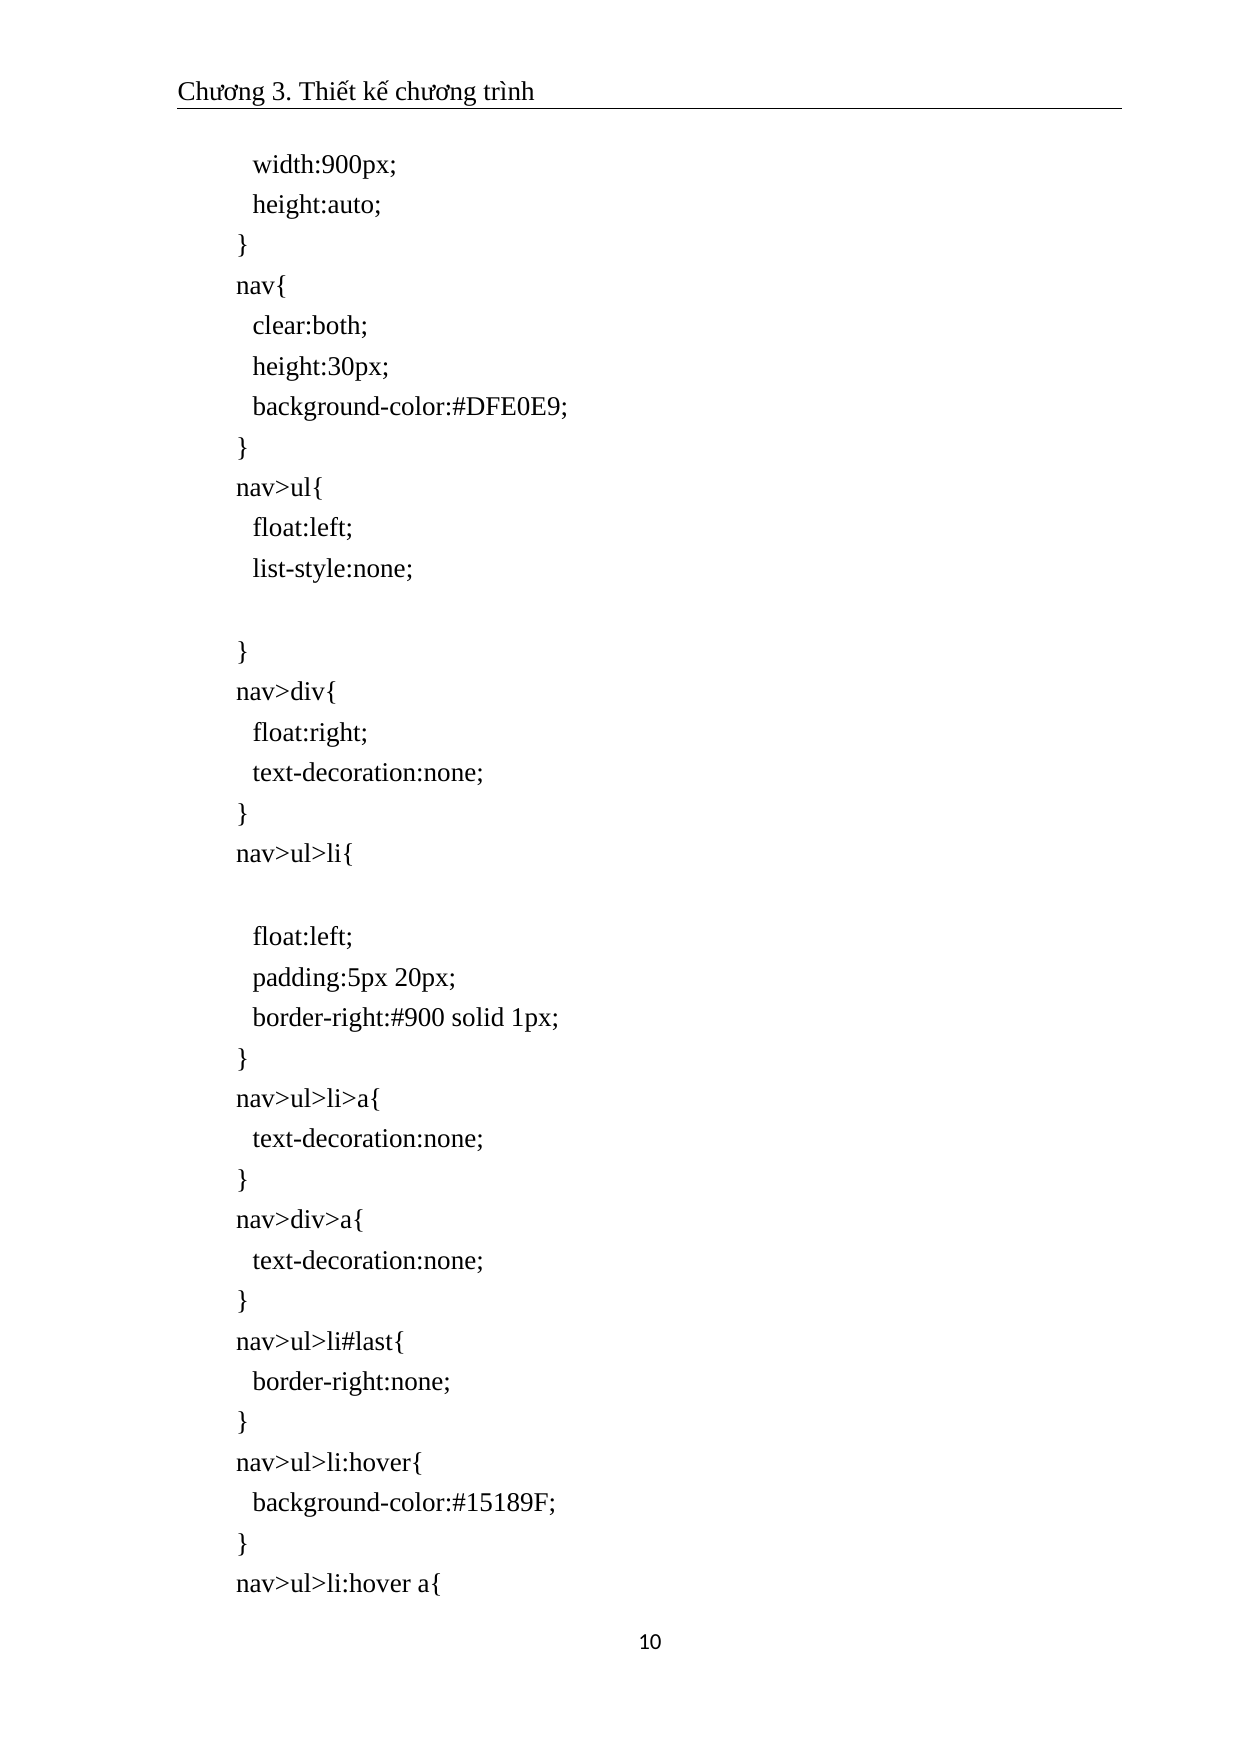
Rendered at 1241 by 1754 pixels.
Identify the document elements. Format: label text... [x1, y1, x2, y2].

text nav>ul{ [177, 471, 1122, 502]
text } [177, 1405, 1122, 1437]
text border-right:#900 solid 1px; [177, 1001, 1122, 1032]
text nav>ul>li:hover a{ [177, 1567, 1122, 1598]
text height:30px; [177, 350, 1122, 381]
text } [177, 635, 1122, 666]
text } [177, 228, 1122, 260]
text height:auto; [177, 188, 1122, 219]
text } [177, 1042, 1122, 1073]
text nav>ul>li#last{ [177, 1324, 1122, 1356]
text text-decoration:none; [177, 1244, 1122, 1275]
text } [177, 1284, 1122, 1315]
text } [177, 1163, 1122, 1194]
text background-color:#15189F; [177, 1486, 1122, 1517]
text } [177, 431, 1122, 462]
text float:right; [177, 716, 1122, 747]
text background-color:#DFE0E9; [177, 390, 1122, 421]
text nav>ul>li{ [177, 837, 1122, 868]
text nav>div{ [177, 676, 1122, 707]
text } [177, 797, 1122, 828]
text } [177, 1527, 1122, 1558]
text nav>ul>li>a{ [177, 1082, 1122, 1113]
text float:left; [177, 920, 1122, 952]
text text-decoration:none; [177, 756, 1122, 787]
text border-right:none; [177, 1365, 1122, 1396]
text nav{ [177, 269, 1122, 300]
text text-decoration:none; [177, 1122, 1122, 1154]
text list-style:none; [177, 552, 1122, 583]
text nav>ul>li:hover{ [177, 1446, 1122, 1477]
text nav>div>a{ [177, 1203, 1122, 1234]
text padding:5px 20px; [177, 961, 1122, 992]
text clear:both; [177, 309, 1122, 341]
text width:900px; [177, 148, 1122, 179]
text float:left; [177, 511, 1122, 543]
